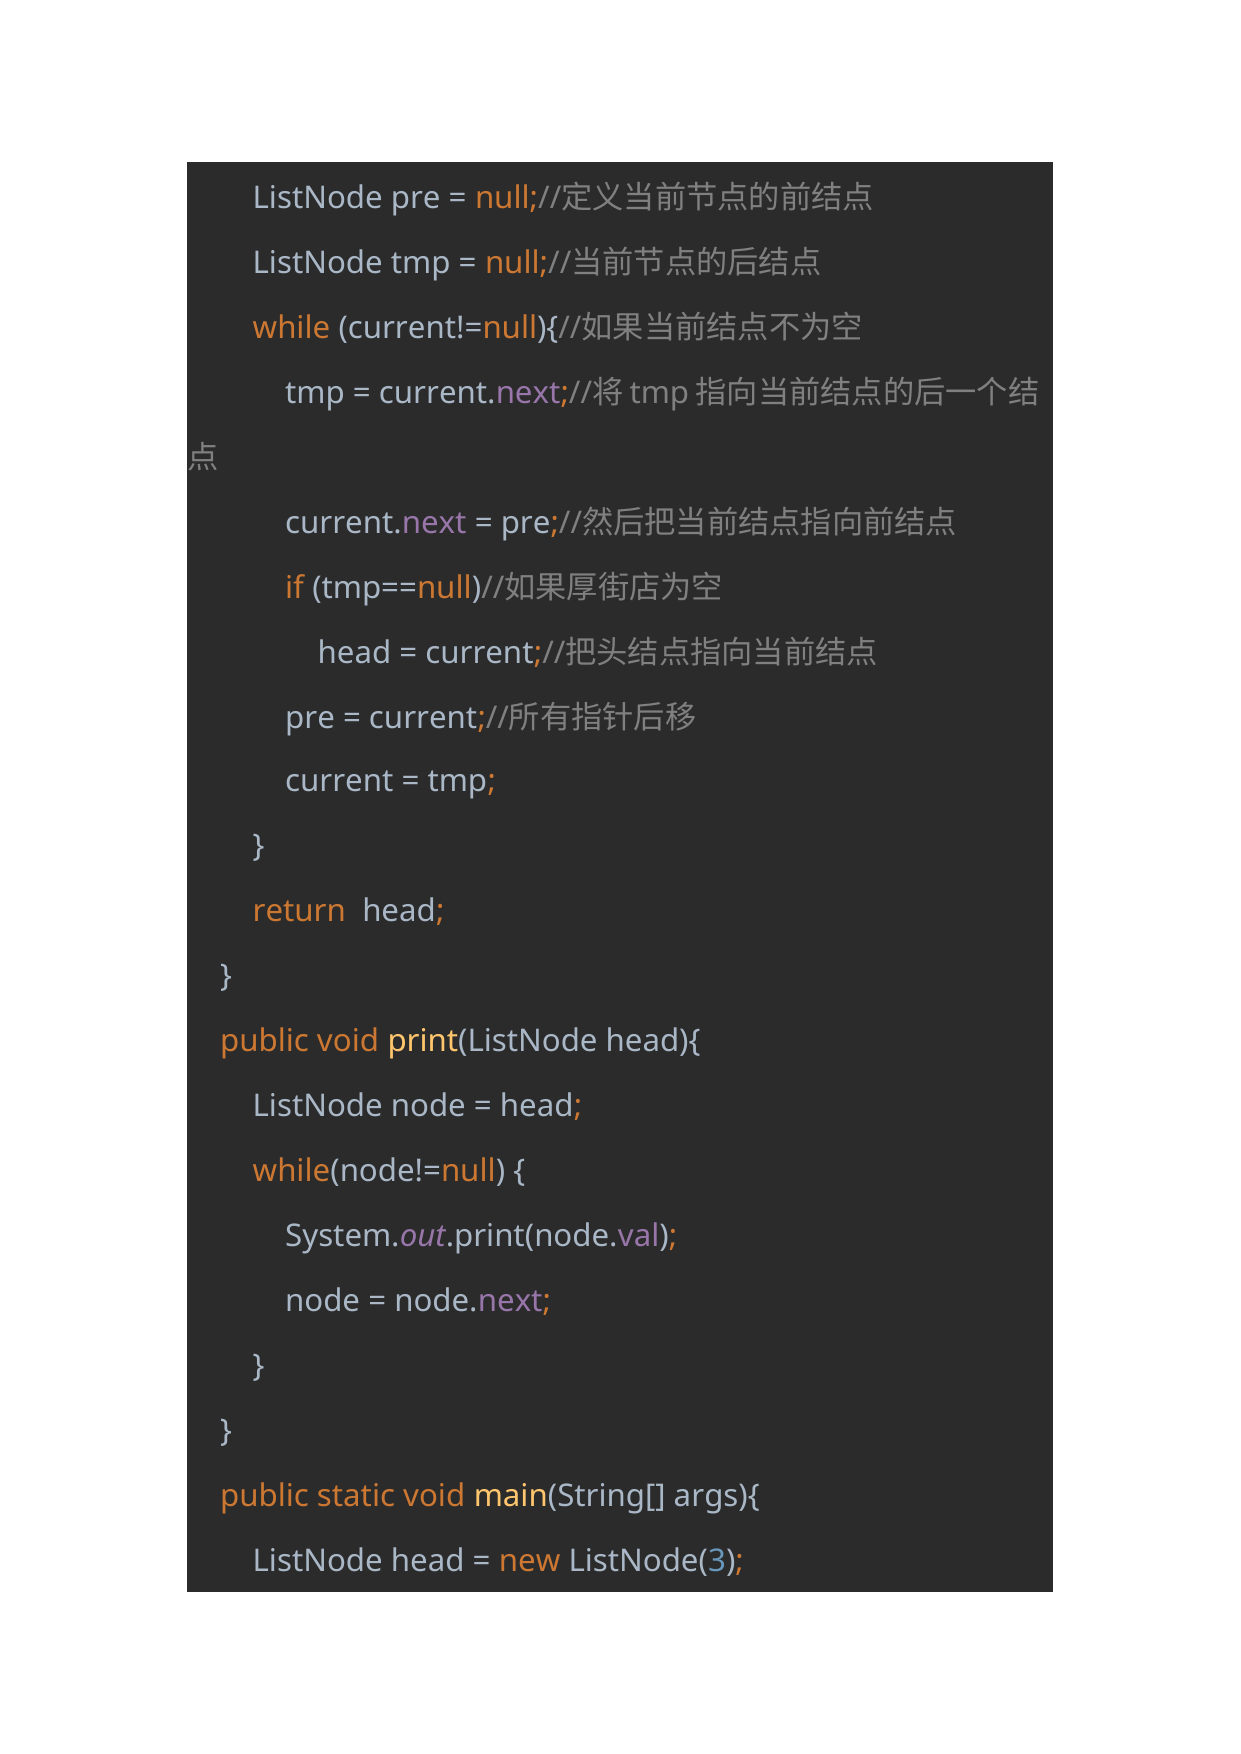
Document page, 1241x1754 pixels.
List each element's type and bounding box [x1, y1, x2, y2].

text [187, 162, 1053, 1592]
